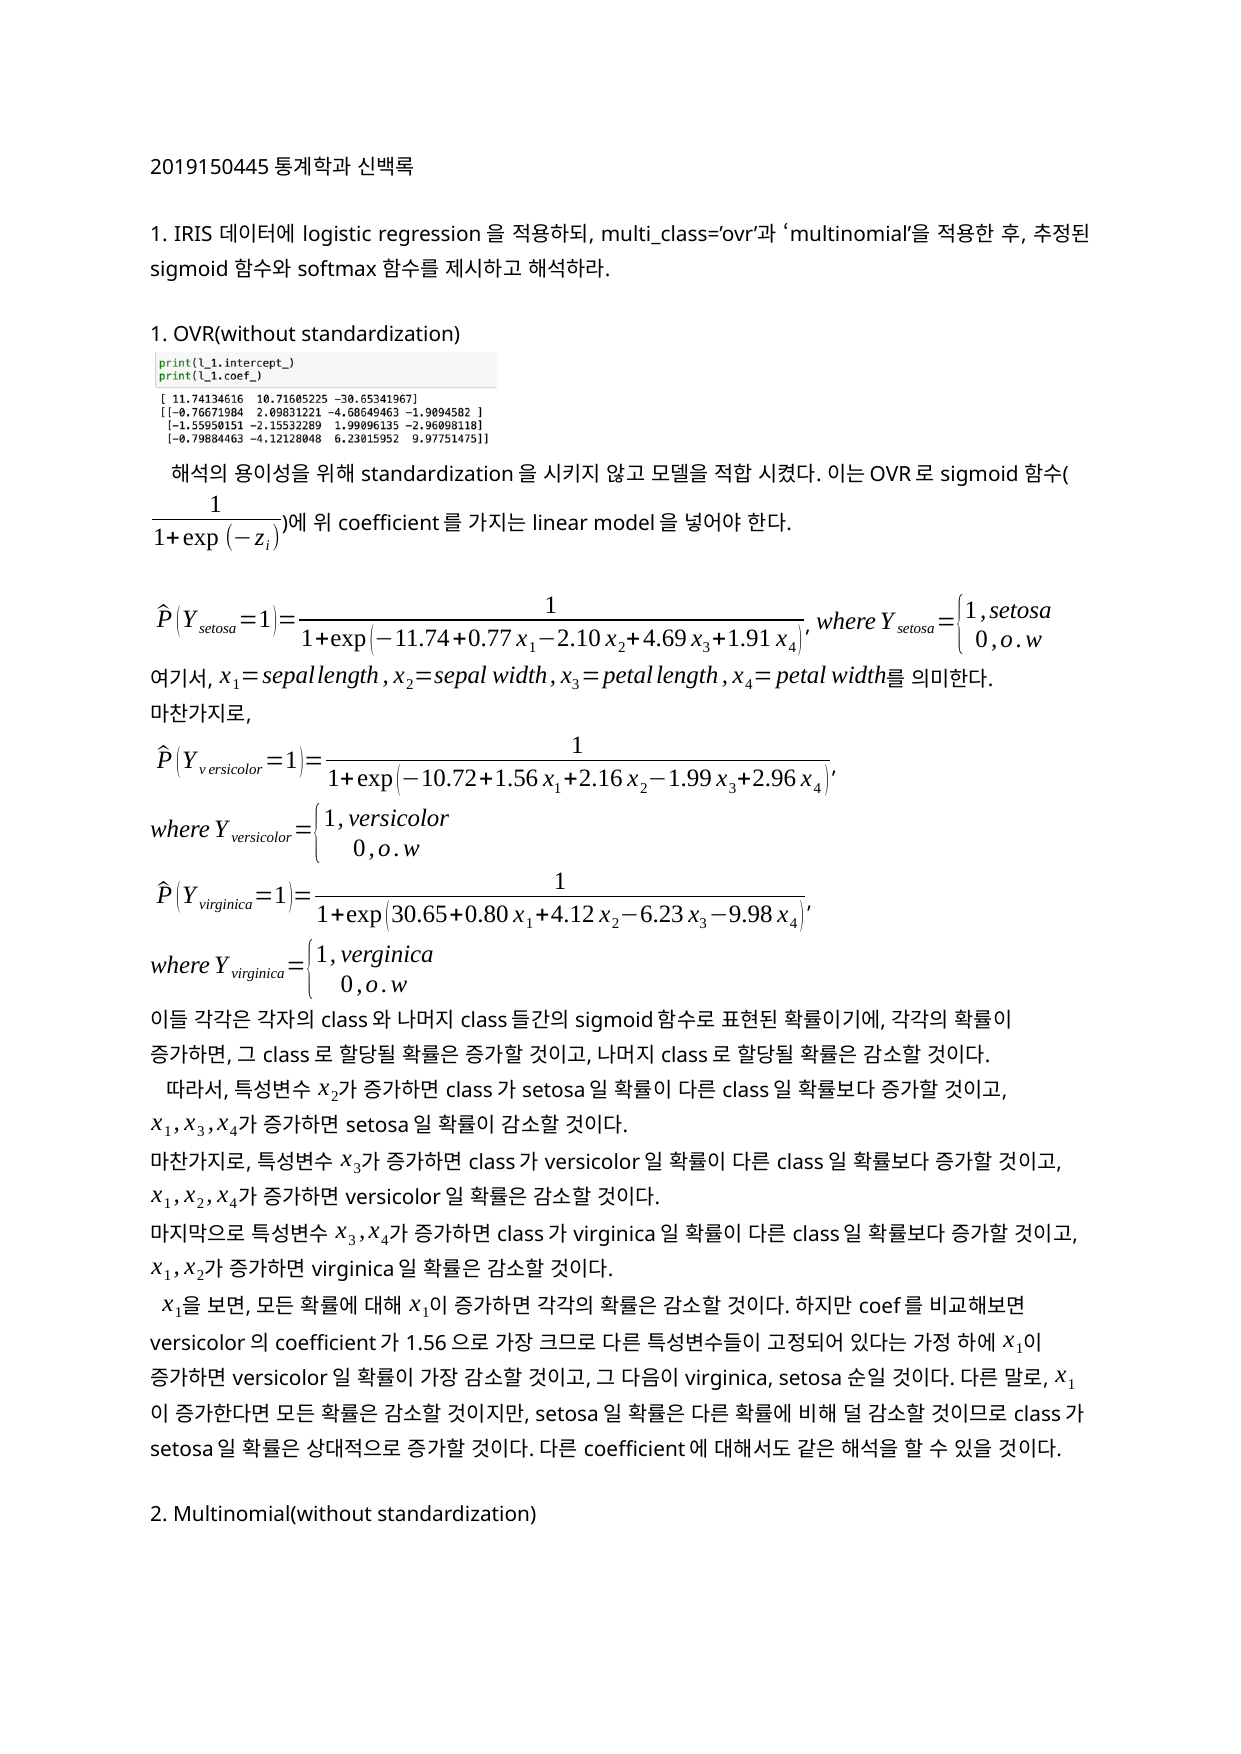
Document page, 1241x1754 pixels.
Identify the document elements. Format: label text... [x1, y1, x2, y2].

text 2. Multinomial(without standardization) [150, 1499, 1090, 1528]
text 여기서, 를 의미한다. [150, 661, 1090, 693]
picture [150, 352, 497, 454]
text , [150, 591, 1090, 657]
text 따라서, 특성변수 가 증가하면 class가 setosa일 확률이 다른 class일 확률보다 증가할 것이고, 가 증가하면 setosa일 확률이 감소할 것이다. [150, 1073, 1090, 1141]
text 마찬가지로, [150, 697, 1090, 728]
text 마찬가지로, 특성변수 가 증가하면 class가 versicolor일 확률이 다른 class일 확률보다 증가할 것이고, 가 증가하면 versicolor일 확률은 감소할 것이다. [150, 1145, 1090, 1213]
text , [150, 868, 1090, 1000]
text 1. IRIS 데이터에 logistic regression을 적용하되, multi_class=’ovr’과 ‘multinomial’을 적용한 후, 추정된 sigmoid 함수와 softmax 함수를 제시하고 해석하라. [150, 217, 1090, 282]
text 을 보면, 모든 확률에 대해 이 증가하면 각각의 확률은 감소할 것이다. 하지만 coef를 비교해보면 versicolor의 coefficient가 1.56으로 가장 크므로 다른 특성변수들이 고정되어 있다는 가정 하에 이 증가하면 versicolor일 확률이 가장 감소할 것이고, 그 다음이 virginica, setosa 순일 것이다. 다른 말로, 이 증가한다면 모든 확률은 감소할 것이지만, setosa일 확률은 다른 확률에 비해 덜 감소할 것이므로 class가 setosa일 확률은 상대적으로 증가할 것이다. 다른 coefficient에 대해서도 같은 해석을 할 수 있을 것이다. [150, 1289, 1090, 1462]
text 해석의 용이성을 위해 standardization을 시키지 않고 모델을 적합 시켰다. 이는OVR로 sigmoid 함수()에 위 coefficient를 가지는 linear model을 넣어야 한다. [150, 457, 1090, 554]
text 마지막으로 특성변수 가 증가하면 class가 virginica일 확률이 다른 class일 확률보다 증가할 것이고, 가 증가하면 virginica일 확률은 감소할 것이다. [150, 1217, 1090, 1284]
text 이들 각각은 각자의 class와 나머지 class들간의 sigmoid함수로 표현된 확률이기에, 각각의 확률이 증가하면, 그 class로 할당될 확률은 증가할 것이고, 나머지 class로 할당될 확률은 감소할 것이다. [150, 1003, 1090, 1069]
text , [150, 732, 1090, 864]
text 2019150445 통계학과 신백록 [150, 150, 1090, 180]
text 1. OVR(without standardization) [150, 319, 1090, 348]
